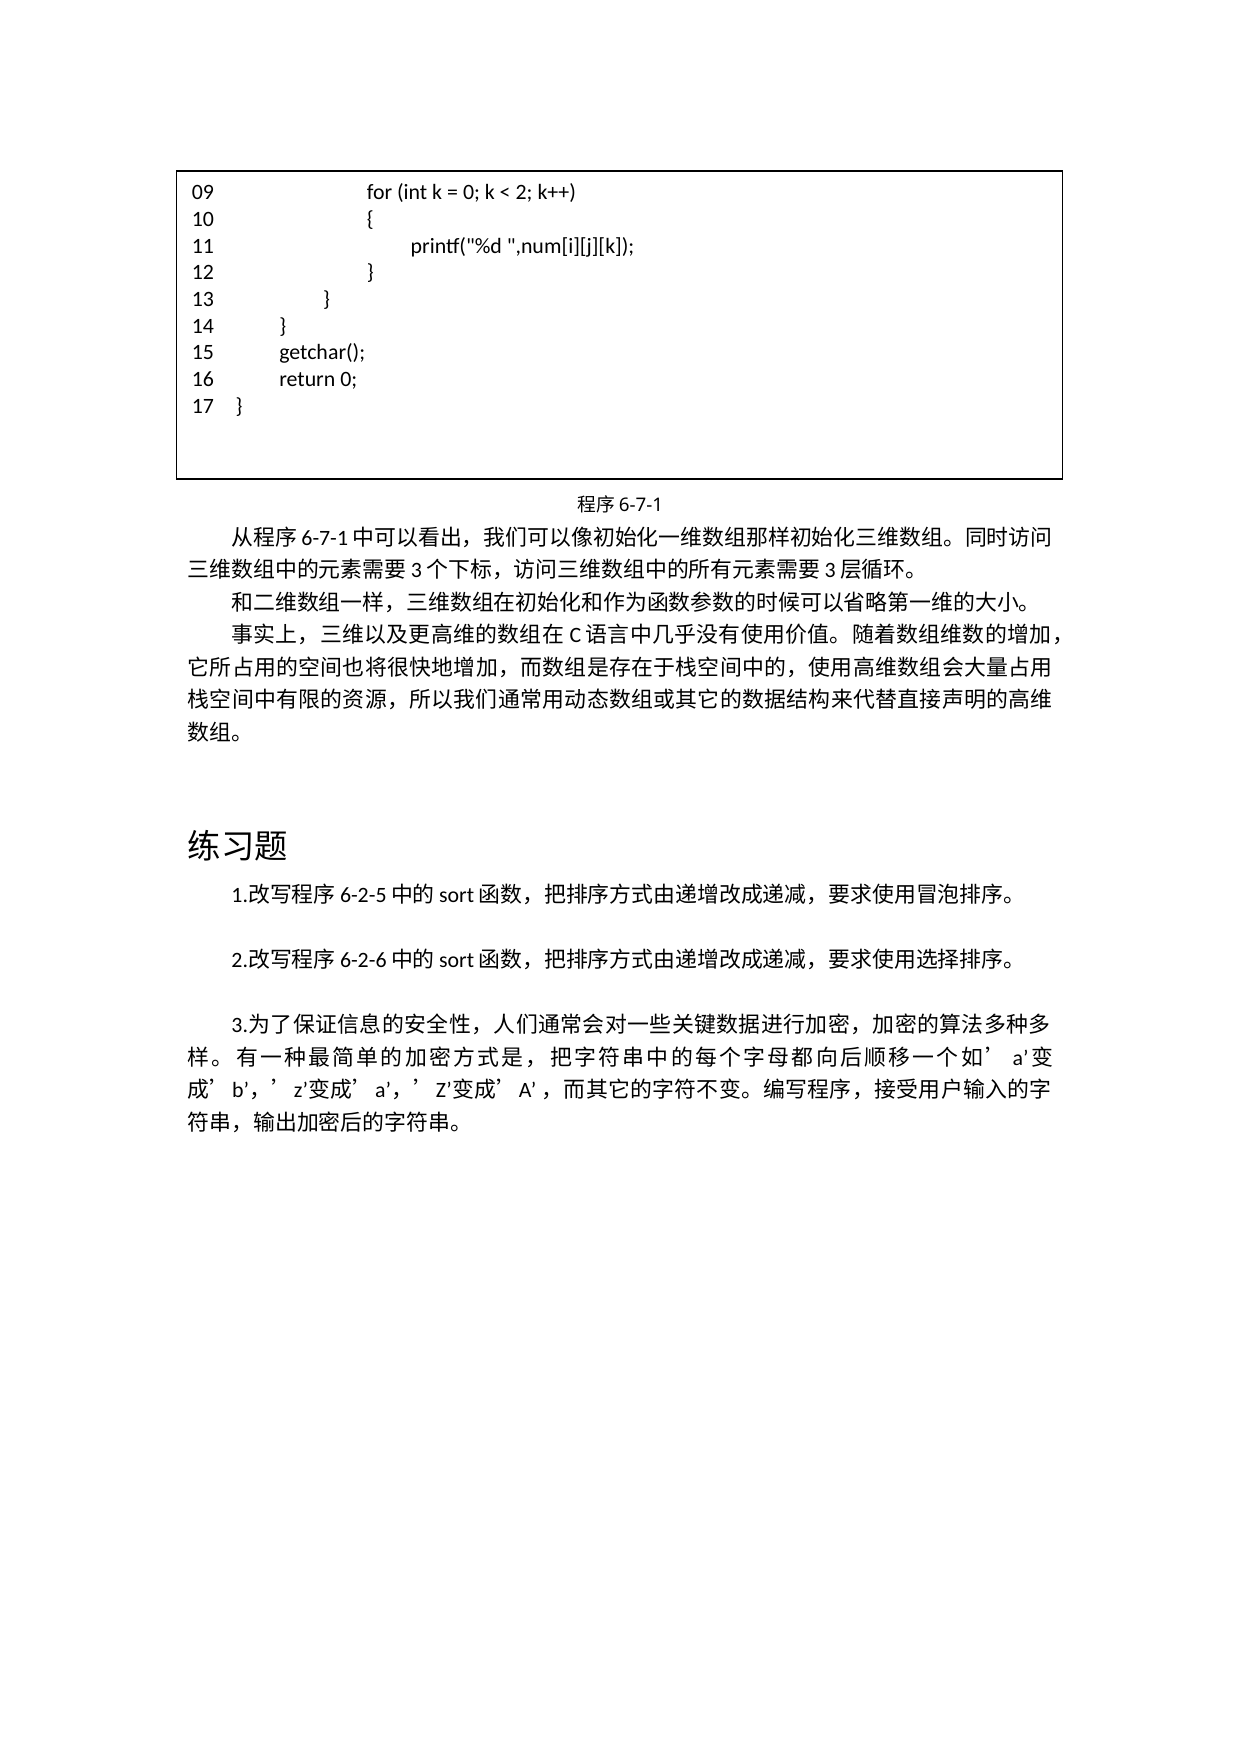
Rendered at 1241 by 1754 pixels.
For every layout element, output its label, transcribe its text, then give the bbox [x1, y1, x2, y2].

text 程序6-7-1 [187, 487, 1053, 519]
text 2.改写程序6-2-6中的sort函数，把排序方式由递增改成递减，要求使用选择排序。 [187, 942, 1053, 974]
text 3.为了保证信息的安全性，人们通常会对一些关键数据进行加密，加密的算法多种多样。有一种最简单的加密方式是，把字符串中的每个字母都向后顺移一个如’a’变成’b’，’z’变成’a’，’Z’变成’A’ ，而其它的字符不变。编写程序，接受用户输入的字符串，输出加密后的字符串。 [187, 1007, 1053, 1137]
text 从程序6-7-1中可以看出，我们可以像初始化一维数组那样初始化三维数组。同时访问三维数组中的元素需要3个下标，访问三维数组中的所有元素需要3层循环。 [187, 519, 1053, 584]
text 事实上，三维以及更高维的数组在C语言中几乎没有使用价值。随着数组维数的增加，它所占用的空间也将很快地增加，而数组是存在于栈空间中的，使用高维数组会大量占用栈空间中有限的资源，所以我们通常用动态数组或其它的数据结构来代替直接声明的高维数组。 [187, 617, 1053, 747]
text 1.改写程序6-2-5中的sort函数，把排序方式由递增改成递减，要求使用冒泡排序。 [187, 877, 1053, 909]
text 练习题 [187, 812, 1053, 877]
text 和二维数组一样，三维数组在初始化和作为函数参数的时候可以省略第一维的大小。 [187, 584, 1053, 617]
